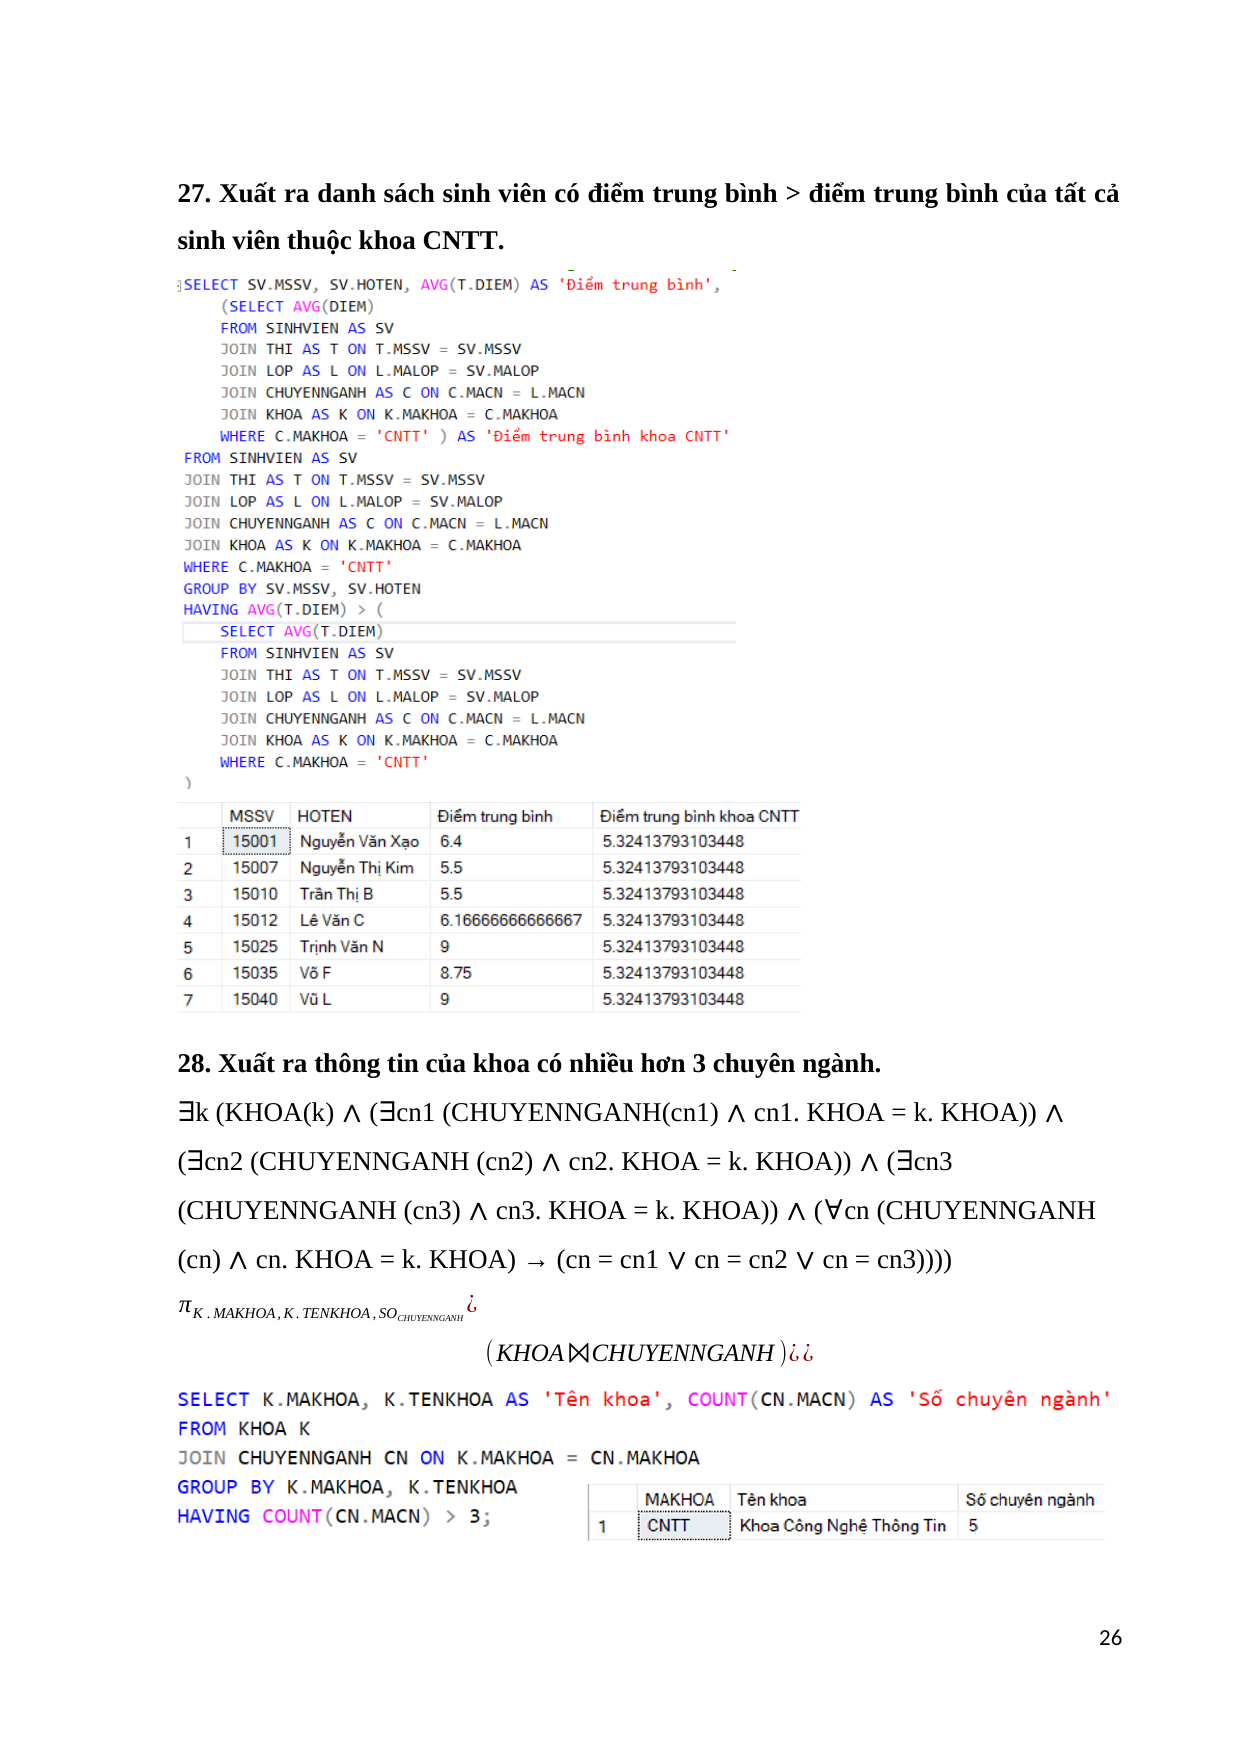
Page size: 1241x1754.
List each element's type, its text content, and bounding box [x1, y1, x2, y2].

text 27. Xuất ra danh sách sinh viên có điểm trung bình > điểm trung bình của tất cả sinh viên thuộc khoa CNTT. [177, 177, 1122, 255]
picture [177, 1381, 1123, 1553]
text ∃k (KHOA(k) ∧ (∃cn1 (CHUYENNGANH(cn1) ∧ cn1. KHOA = k. KHOA)) ∧ (∃cn2 (CHUYENNGANH (cn2) ∧ cn2. KHOA = k. KHOA)) ∧ (∃cn3 (CHUYENNGANH (cn3) ∧ cn3. KHOA = k. KHOA)) ∧ (∀cn (CHUYENNGANH (cn) ∧ cn. KHOA = k. KHOA) → (cn = cn1 ∨ cn = cn2 ∨ cn = cn3)))) [177, 1094, 1122, 1274]
text 28. Xuất ra thông tin của khoa có nhiều hơn 3 chuyên ngành. [177, 1048, 1122, 1079]
picture [177, 270, 737, 789]
picture [177, 802, 802, 1034]
